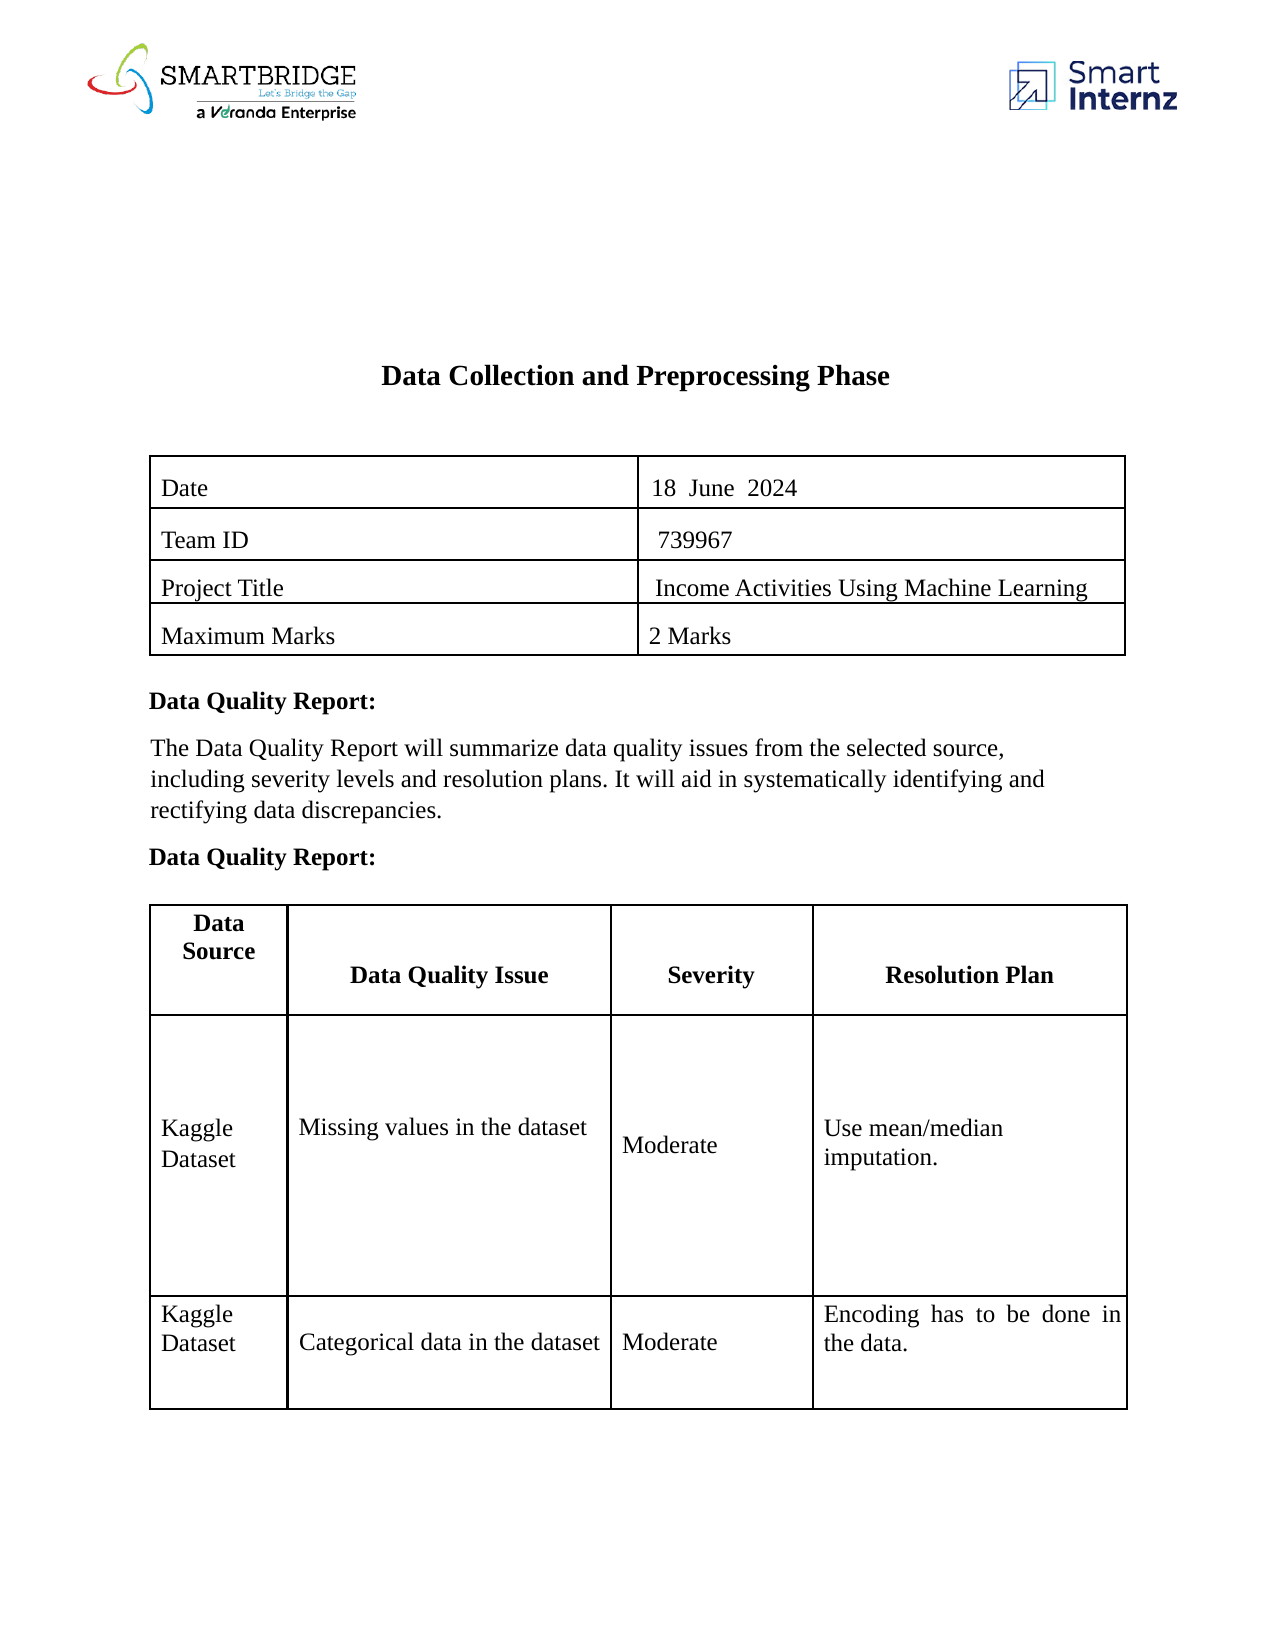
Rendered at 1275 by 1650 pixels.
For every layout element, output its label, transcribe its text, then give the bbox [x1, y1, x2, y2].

table_header Severity [612, 906, 812, 1014]
table_cell Income Activities Using Machine Learning [639, 561, 1124, 602]
table_cell Team ID [151, 509, 637, 558]
table_cell Maximum Marks [151, 604, 637, 654]
table_header Data Quality Issue [289, 906, 610, 1014]
picture [1004, 61, 1182, 110]
table_cell Moderate [612, 1297, 812, 1408]
text Data Quality Report: [148, 842, 1101, 871]
text The Data Quality Report will summarize data quality issues from the selected source, including severity levels and resolution plans. It will aid in systematically identifying and rectifying data discrepancies. [150, 733, 1101, 823]
table_cell Encoding has to be done in the data. [814, 1297, 1126, 1408]
table_cell Moderate [612, 1016, 812, 1295]
table_cell 2 Marks [639, 604, 1124, 654]
table_cell Use mean/median imputation. [814, 1016, 1126, 1295]
text Data Quality Report: [148, 686, 1101, 715]
table_cell Kaggle Dataset [151, 1297, 286, 1408]
table_header 18 June 2024 [639, 457, 1124, 507]
picture [73, 20, 371, 143]
table_cell Kaggle Dataset [151, 1016, 286, 1295]
table_header Resolution Plan [814, 906, 1126, 1014]
table_cell 739967 [639, 509, 1124, 558]
table_header Data Source [151, 906, 286, 1014]
text Data Collection and Preprocessing Phase [170, 358, 1101, 392]
table_header Date [151, 457, 637, 507]
table_cell Project Title [151, 561, 637, 602]
table_cell Categorical data in the dataset [289, 1297, 610, 1408]
table_cell Missing values in the dataset [289, 1016, 610, 1295]
